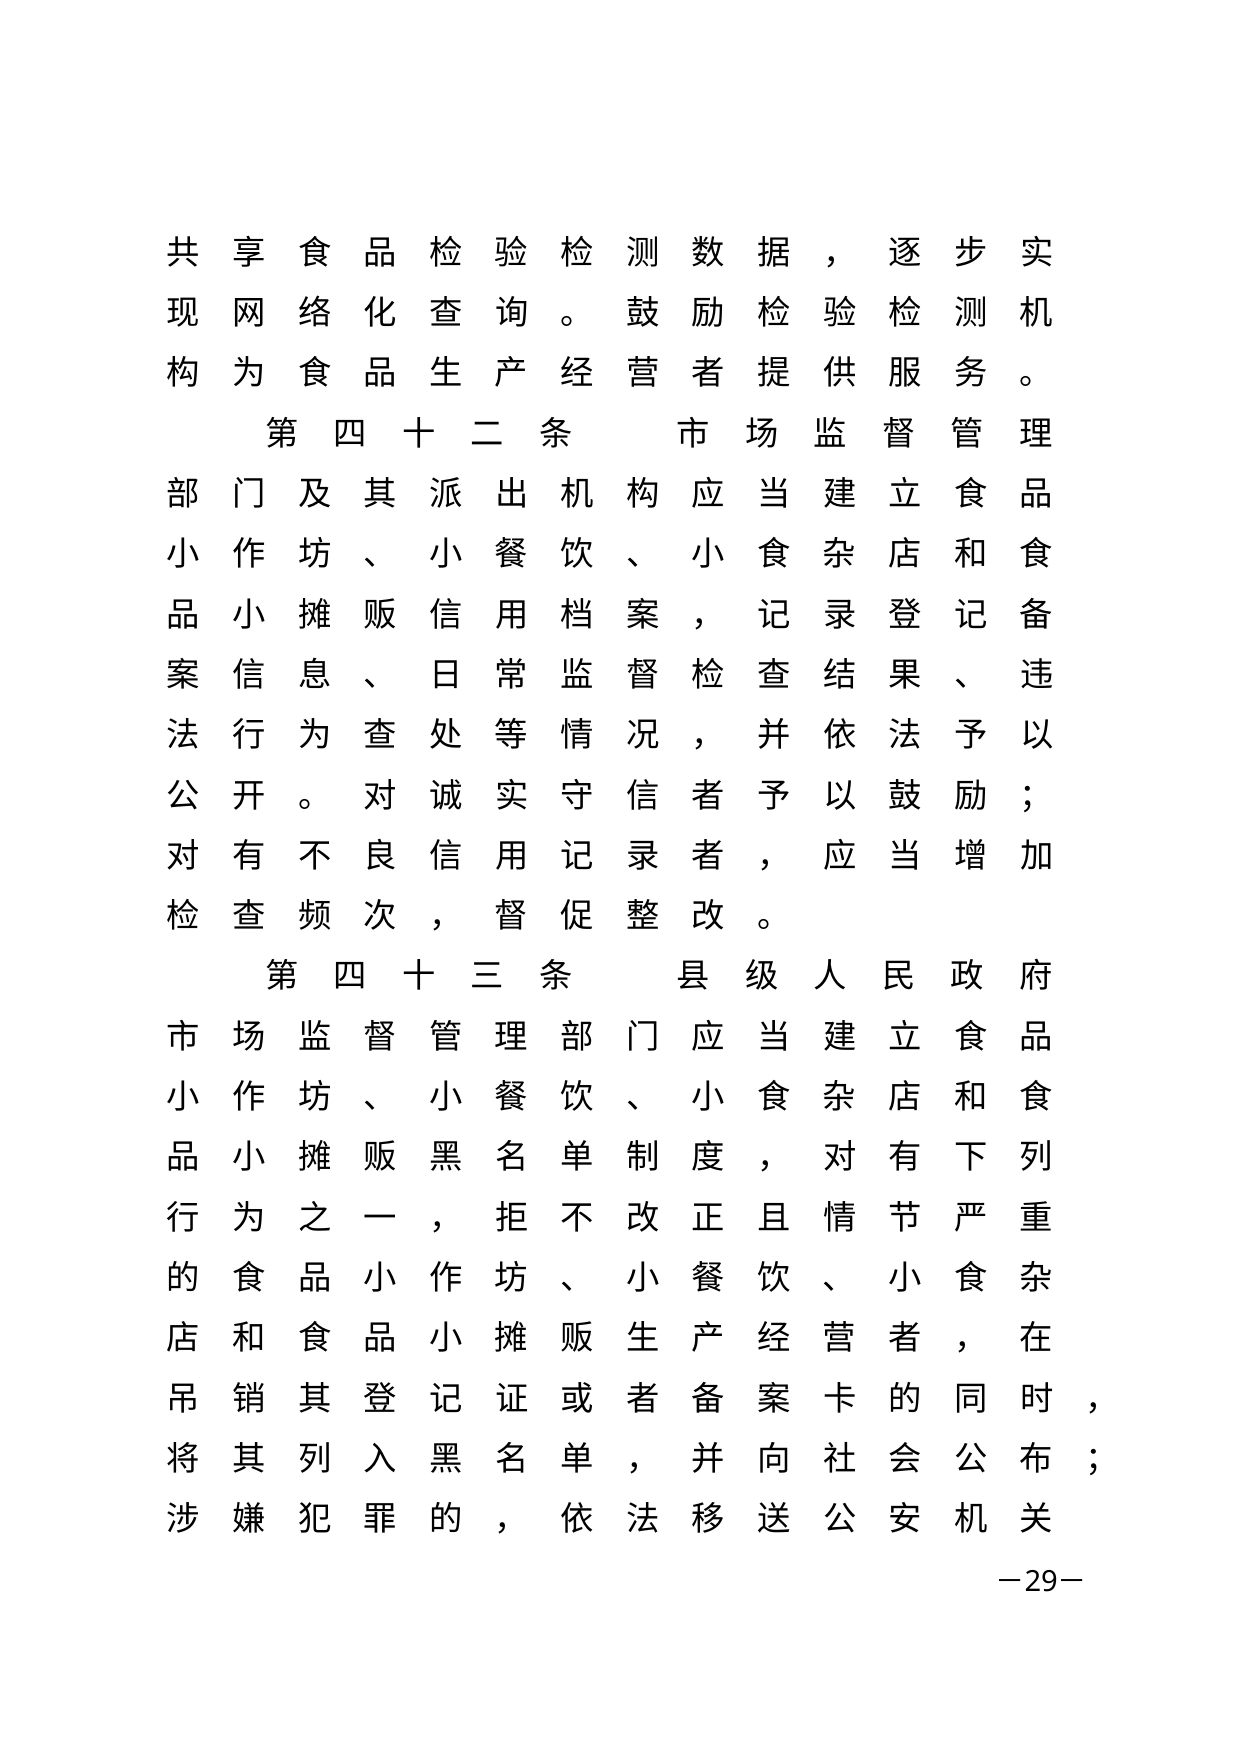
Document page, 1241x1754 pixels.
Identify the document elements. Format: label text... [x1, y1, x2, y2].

text 第四十二条 市场监督管理部门及其派出机构应当建立食品小作坊、小餐饮、小食杂店和食品小摊贩信用档案，记录登记备案信息、日常监督检查结果、违法行为查处等情况，并依法予以公开。对诚实守信者予以鼓励；对有不良信用记录者，应当增加检查频次，督促整改。 [167, 400, 1085, 943]
text 第四十一条 市场监督管理部门应当会同有关部门科学统筹、合理布局检验检测机构建设，充分利用高等院校、科研机构现有的检验检测设备和技术人才，满足食品安全监管需要。推进第三方食品检验检测机构发展，依法共享食品检验检测数据，逐步实现网络化查询。鼓励检验检测机构为食品生产经营者提供服务。 [167, 219, 1085, 400]
text 第四十三条 县级人民政府市场监督管理部门应当建立食品小作坊、小餐饮、小食杂店和食品小摊贩黑名单制度，对有下列行为之一，拒不改正且情节严重的食品小作坊、小餐饮、小食杂店和食品小摊贩生产经营者，在吊销其登记证或者备案卡的同时，将其列入黑名单，并向社会公布；涉嫌犯罪的，依法移送公安机关处理： [167, 943, 1085, 1546]
